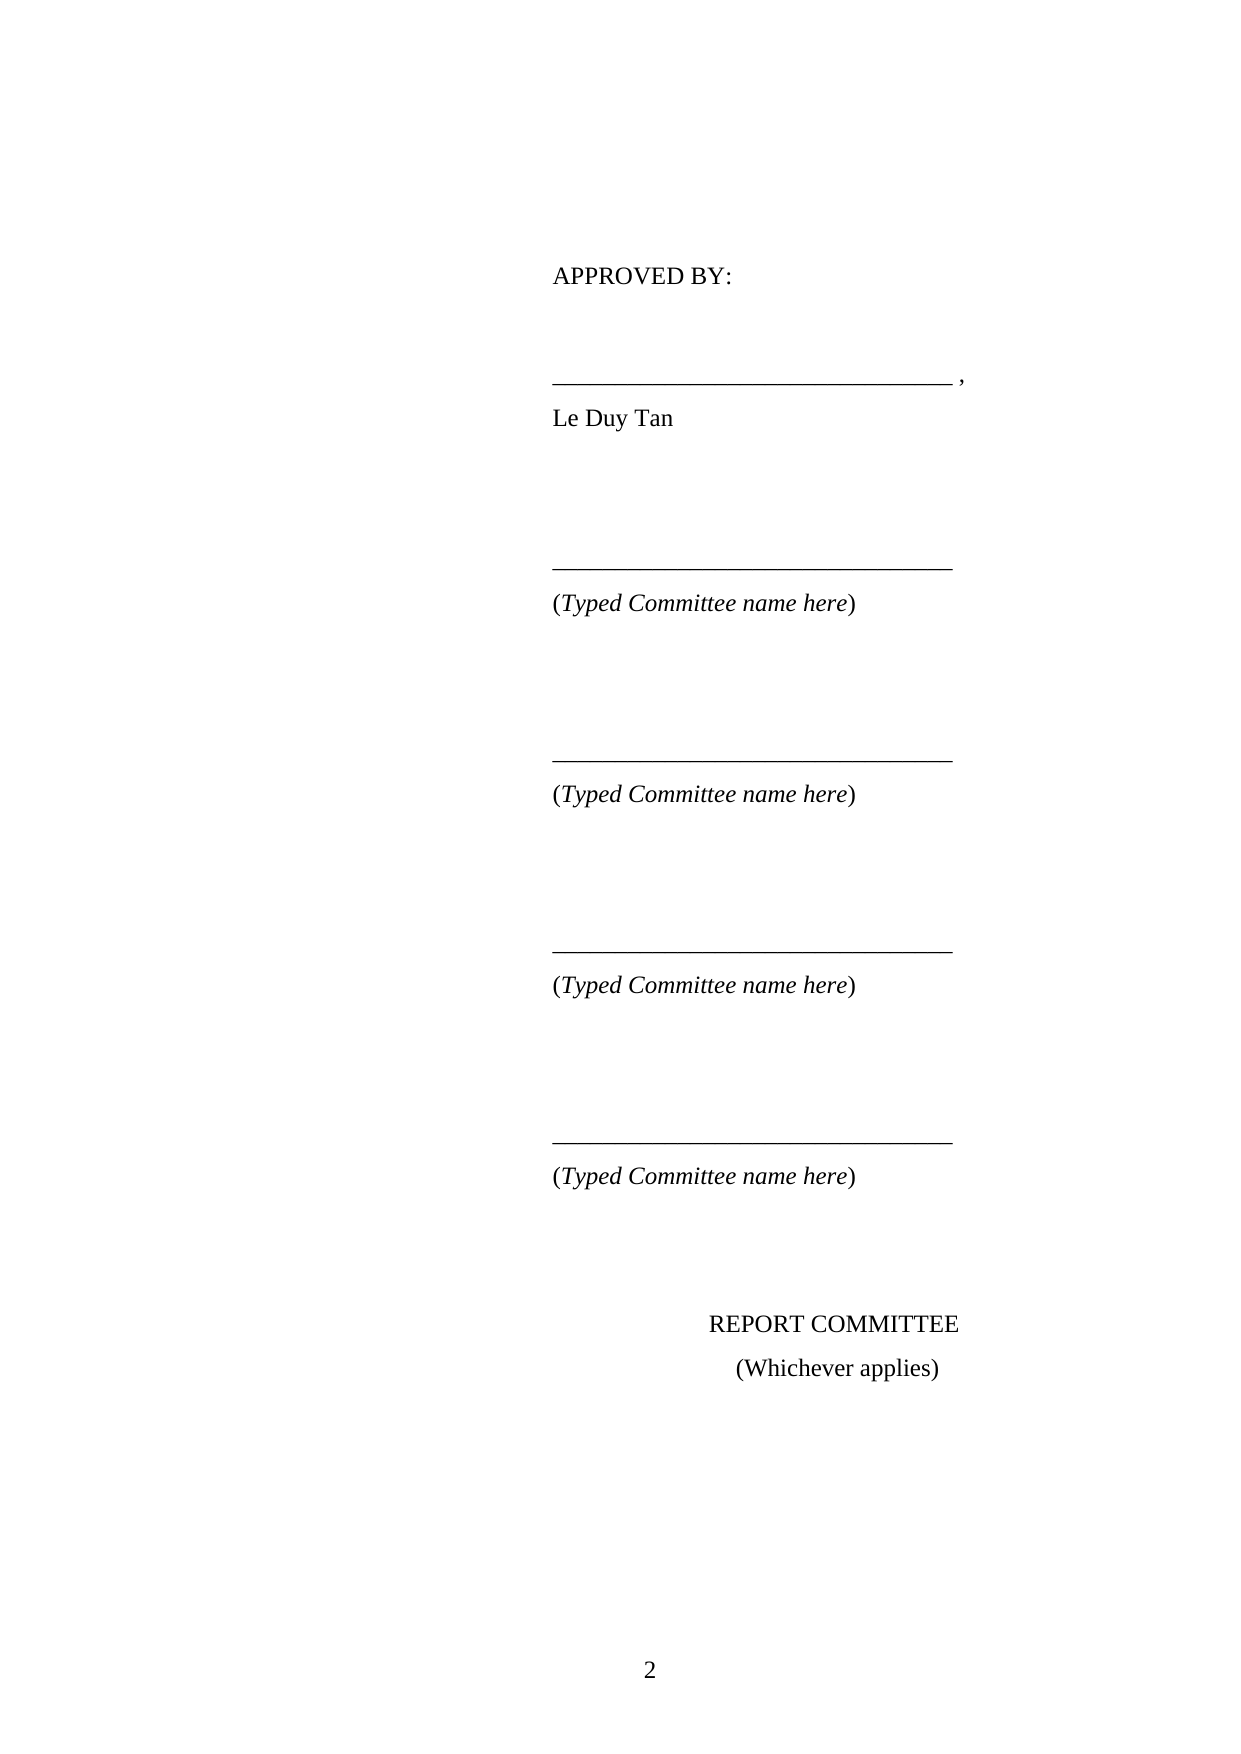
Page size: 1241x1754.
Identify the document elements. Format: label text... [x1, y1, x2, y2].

text ________________________________ , Le Duy Tan [552, 359, 1122, 474]
text ________________________________ (Typed Committee name here) [552, 927, 1122, 999]
text ________________________________ (Typed Committee name here) [552, 736, 1122, 808]
text APPROVED BY: [552, 261, 1122, 289]
text ________________________________ (Typed Committee name here) [552, 1118, 1122, 1190]
text REPORT COMMITTEE (Whichever applies) [552, 1309, 1122, 1381]
text ________________________________ (Typed Committee name here) [552, 544, 1122, 616]
